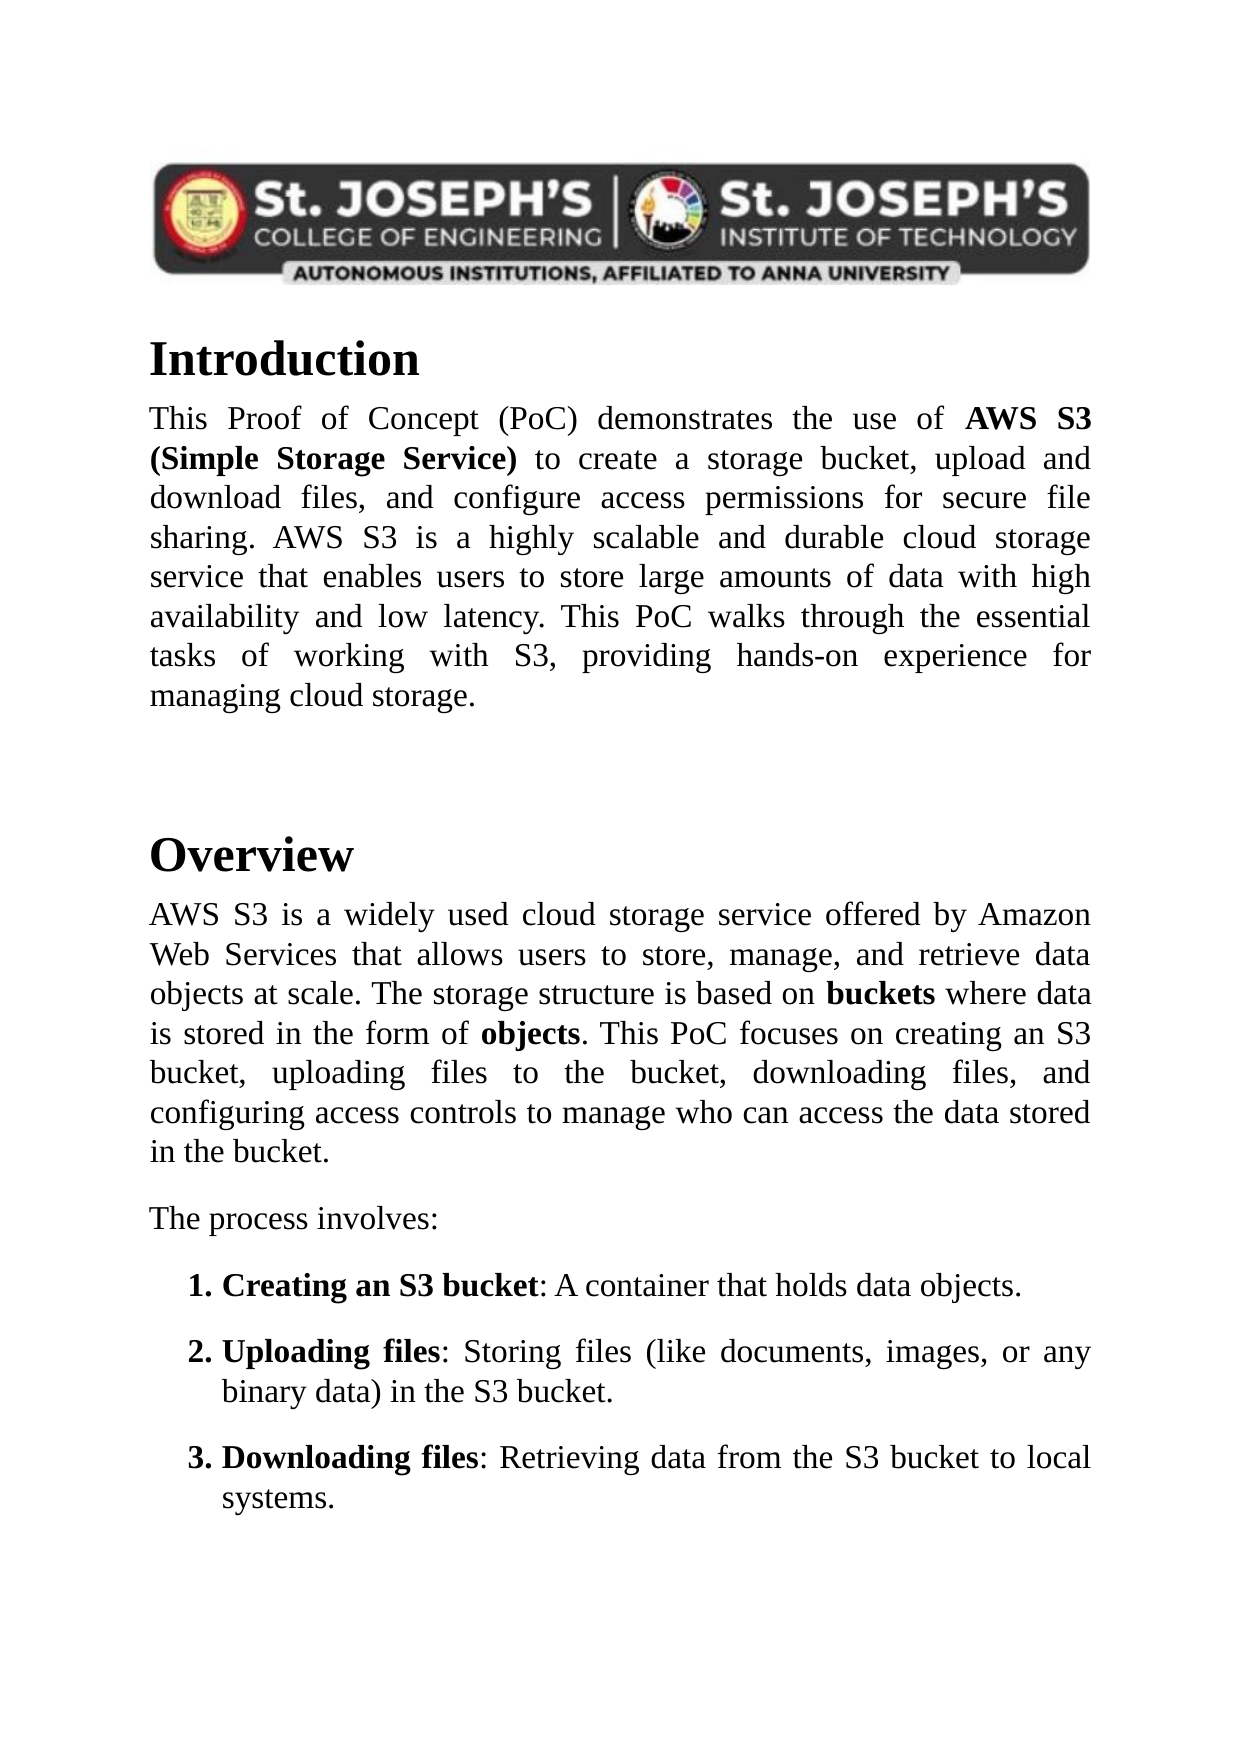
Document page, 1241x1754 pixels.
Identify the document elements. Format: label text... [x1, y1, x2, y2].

text This Proof of Concept (PoC) demonstrates the use of AWS S3 (Simple Storage Service) to create a storage bucket, upload and download files, and configure access permissions for secure file sharing. AWS S3 is a highly scalable and durable cloud storage service that enables users to store large amounts of data with high availability and low latency. This PoC walks through the essential tasks of working with S3, providing hands-on experience for managing cloud storage. [148, 399, 1092, 713]
subtitle Overview [148, 825, 745, 882]
picture [150, 150, 1091, 285]
text The process involves: [148, 1198, 1092, 1237]
text AWS S3 is a widely used cloud storage service offered by Amazon Web Services that allows users to store, manage, and retrieve data objects at scale. The storage structure is based on buckets where data is stored in the form of objects. This PoC focuses on creating an S3 bucket, uploading files to the bucket, downloading files, and configuring access controls to manage who can access the data stored in the bucket. [148, 895, 1092, 1170]
list Uploading files: Storing files (like documents, images, or any binary data) in the S3 bucket. [187, 1332, 1092, 1409]
subtitle Introduction [148, 329, 745, 386]
list Creating an S3 bucket: A container that holds data objects. [187, 1265, 1092, 1303]
list Downloading files: Retrieving data from the S3 bucket to local systems. [187, 1438, 1092, 1516]
